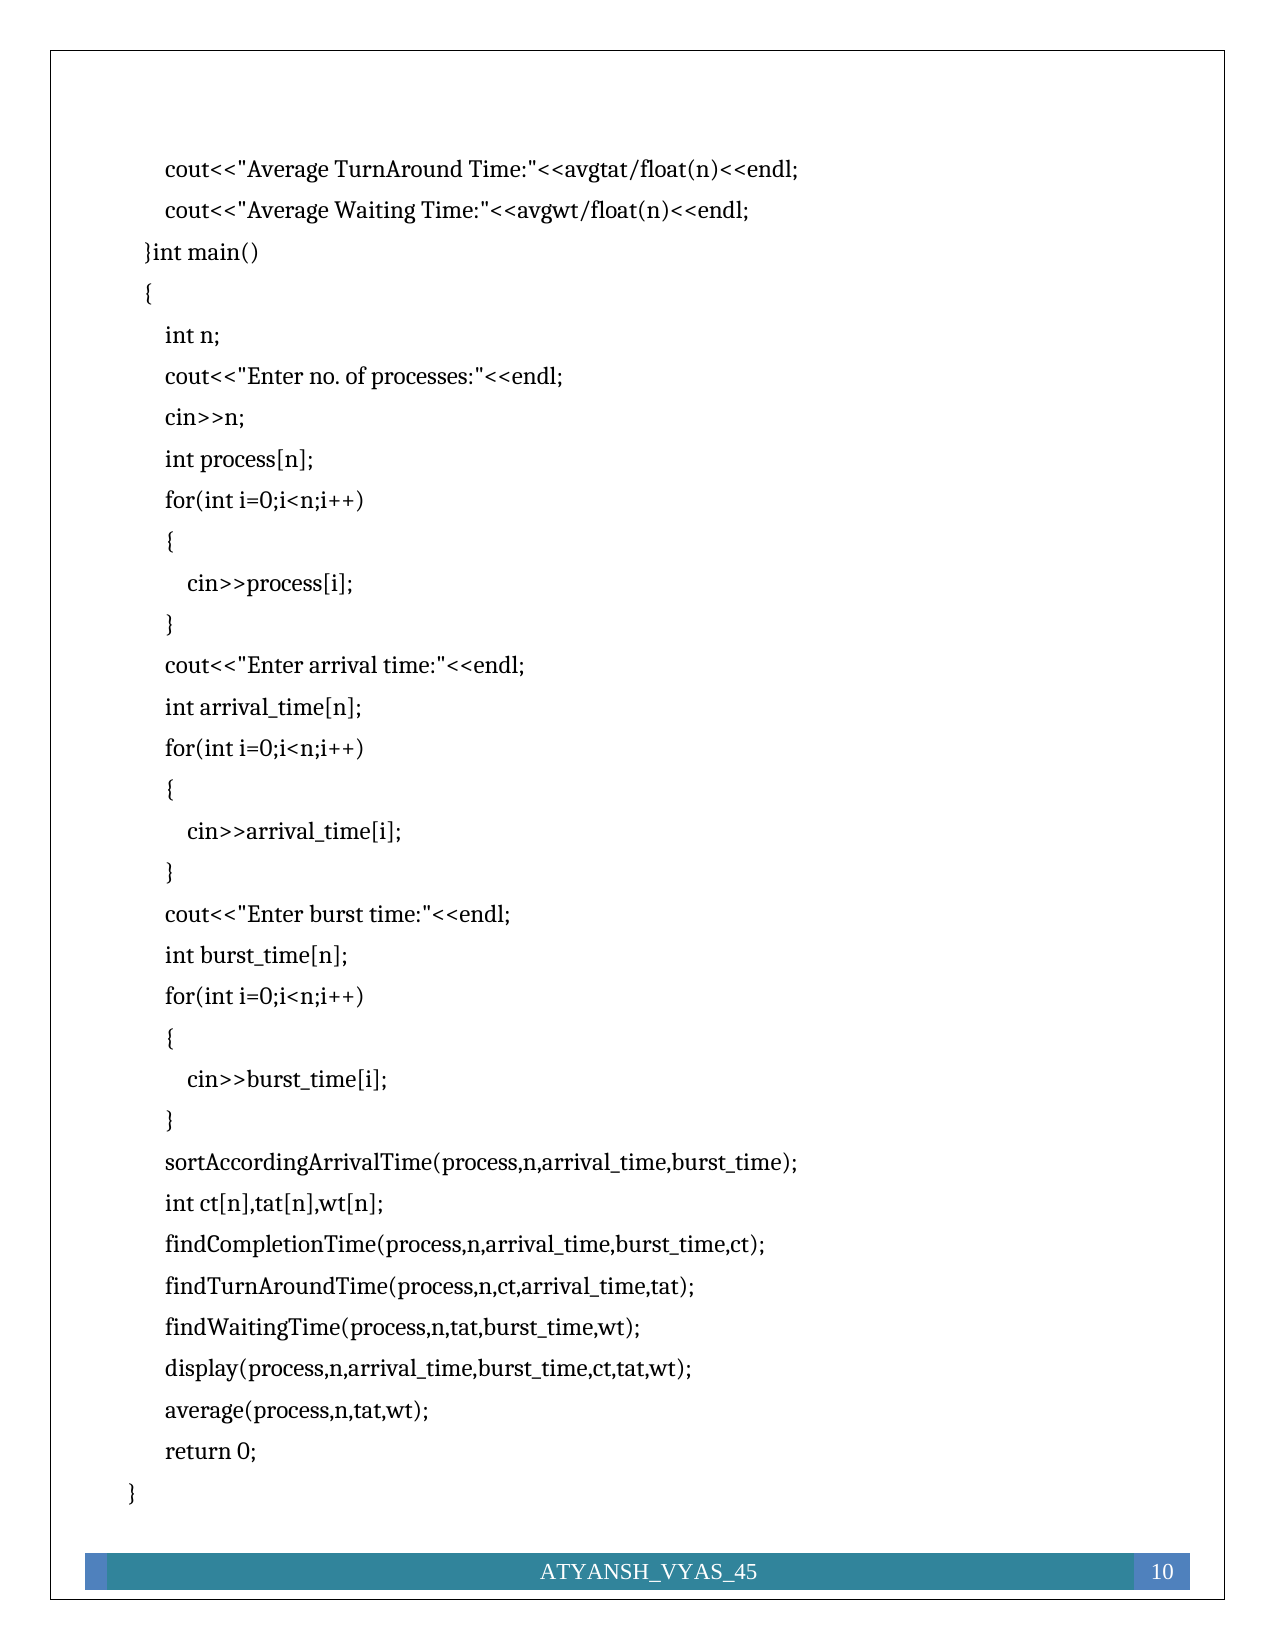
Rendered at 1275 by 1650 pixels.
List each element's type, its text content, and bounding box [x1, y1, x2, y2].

subtitle average(process,n,tat,wt); [143, 1388, 1154, 1426]
subtitle cin>>n; [143, 396, 1154, 433]
subtitle cout<<"Average TurnAround Time:"<<avgtat/float(n)<<endl; [143, 148, 1154, 185]
subtitle cout<<"Average Waiting Time:"<<avgwt/float(n)<<endl; [143, 189, 1154, 226]
subtitle int n; [143, 313, 1154, 351]
subtitle cin>>arrival_time[i]; [143, 809, 1154, 847]
subtitle int burst_time[n]; [143, 934, 1154, 971]
subtitle cout<<"Enter arrival time:"<<endl; [143, 644, 1154, 681]
subtitle { [143, 520, 1154, 557]
subtitle } [143, 1099, 1154, 1136]
subtitle } [143, 851, 1154, 888]
subtitle { [143, 768, 1154, 805]
subtitle { [143, 272, 1154, 309]
subtitle cin>>burst_time[i]; [143, 1058, 1154, 1095]
subtitle for(int i=0;i<n;i++) [143, 479, 1154, 516]
subtitle } [143, 603, 1154, 640]
subtitle }int main() [143, 231, 1154, 268]
subtitle return 0; [143, 1430, 1154, 1467]
subtitle findWaitingTime(process,n,tat,burst_time,wt); [143, 1306, 1154, 1343]
subtitle sortAccordingArrivalTime(process,n,arrival_time,burst_time); [143, 1140, 1154, 1178]
subtitle for(int i=0;i<n;i++) [143, 975, 1154, 1012]
subtitle for(int i=0;i<n;i++) [143, 727, 1154, 764]
subtitle findTurnAroundTime(process,n,ct,arrival_time,tat); [143, 1264, 1154, 1302]
subtitle { [143, 1016, 1154, 1053]
subtitle display(process,n,arrival_time,burst_time,ct,tat,wt); [143, 1347, 1154, 1384]
subtitle cout<<"Enter no. of processes:"<<endl; [143, 355, 1154, 392]
subtitle cin>>process[i]; [143, 561, 1154, 599]
subtitle int process[n]; [143, 437, 1154, 474]
subtitle int arrival_time[n]; [143, 686, 1154, 723]
subtitle int ct[n],tat[n],wt[n]; [143, 1182, 1154, 1219]
subtitle cout<<"Enter burst time:"<<endl; [143, 892, 1154, 929]
subtitle findCompletionTime(process,n,arrival_time,burst_time,ct); [143, 1223, 1154, 1260]
subtitle } [127, 1471, 1154, 1508]
